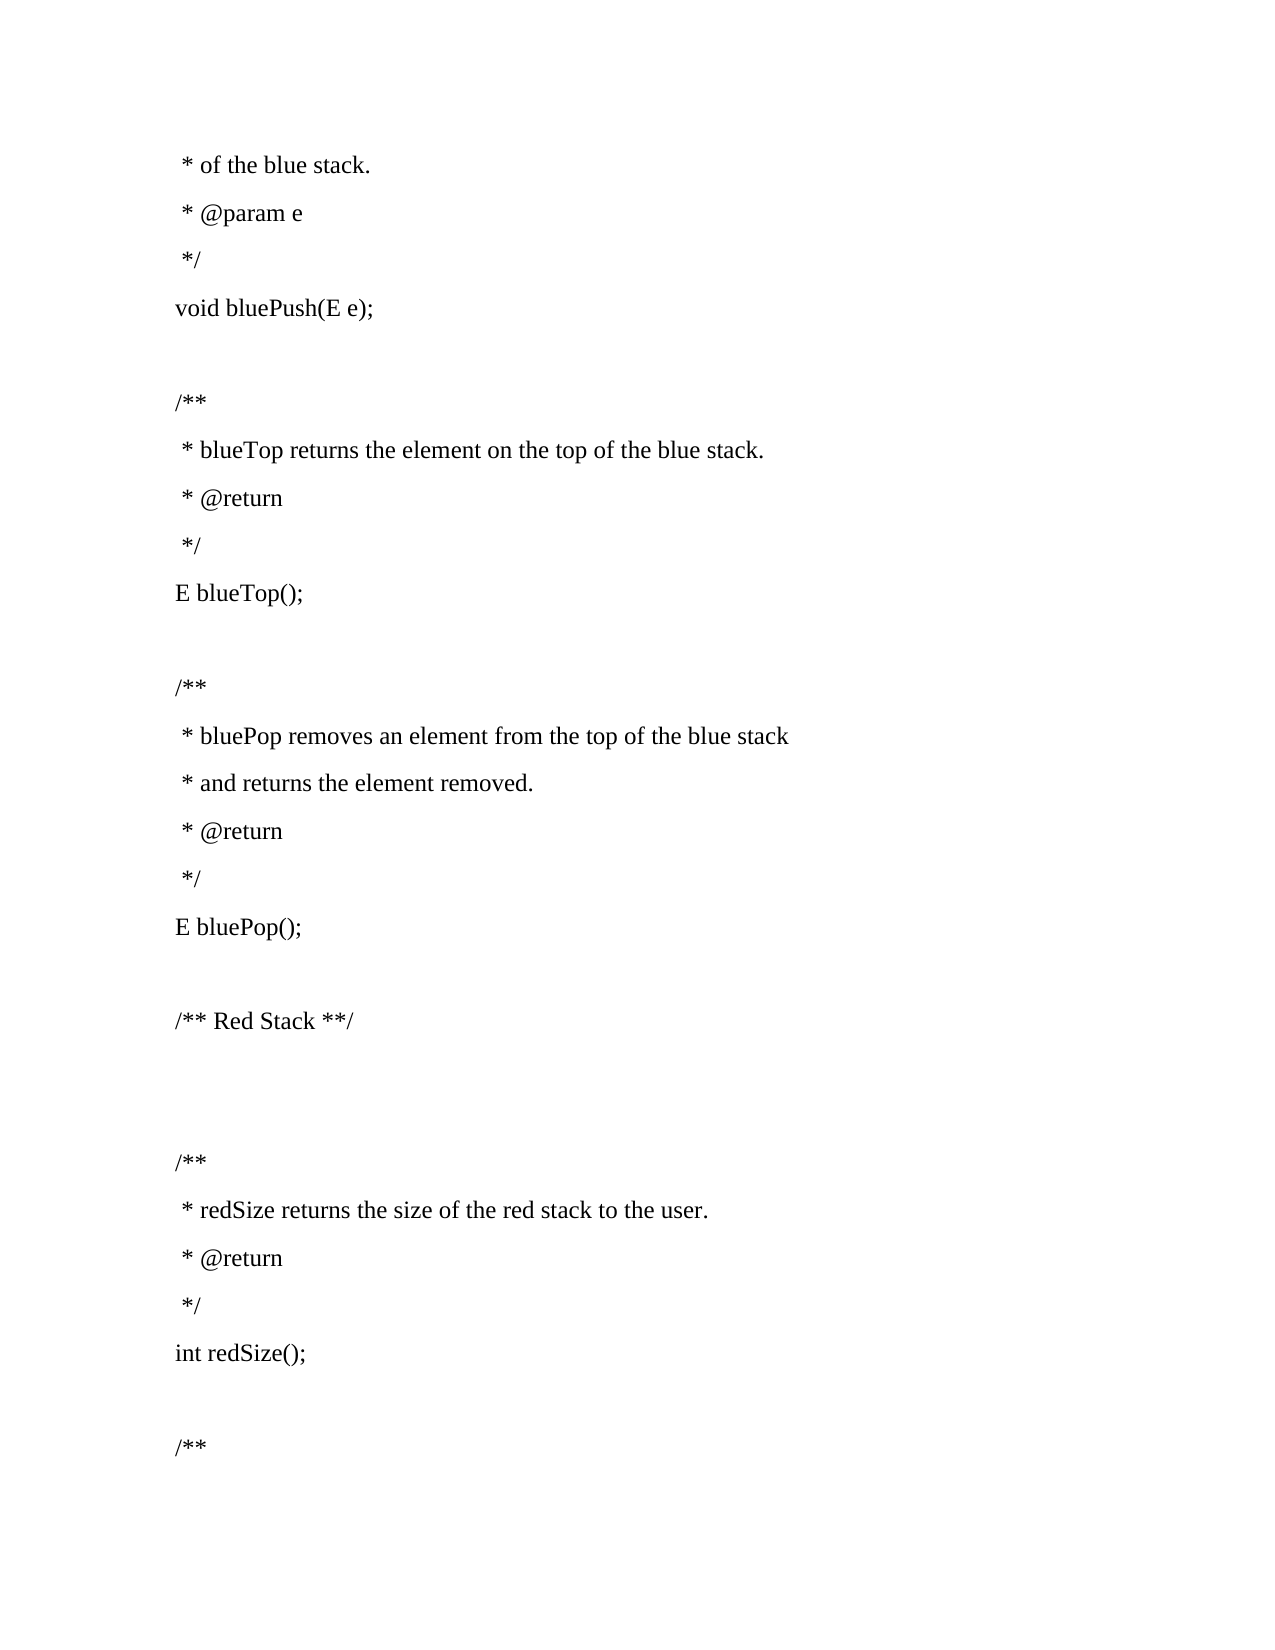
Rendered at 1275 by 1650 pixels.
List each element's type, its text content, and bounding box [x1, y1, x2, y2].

text * @return [150, 816, 1125, 845]
text * of the blue stack. [150, 150, 1125, 179]
text */ [150, 864, 1125, 893]
text * @return [150, 1243, 1125, 1272]
text */ [150, 531, 1125, 559]
text /** [150, 1148, 1125, 1176]
text * blueTop returns the element on the top of the blue stack. [150, 435, 1125, 464]
text E bluePop(); [150, 912, 1125, 940]
text /** Red Stack **/ [150, 1006, 1125, 1035]
text * bluePop removes an element from the top of the blue stack [150, 721, 1125, 749]
text */ [150, 1291, 1125, 1319]
text /** [150, 1433, 1125, 1462]
text * @return [150, 483, 1125, 512]
text * redSize returns the size of the red stack to the user. [150, 1195, 1125, 1224]
text void bluePush(E e); [150, 293, 1125, 322]
text * @param e [150, 198, 1125, 226]
text E blueTop(); [150, 578, 1125, 607]
text /** [150, 673, 1125, 702]
text /** [150, 388, 1125, 416]
text * and returns the element removed. [150, 768, 1125, 797]
text int redSize(); [150, 1338, 1125, 1367]
text */ [150, 245, 1125, 274]
